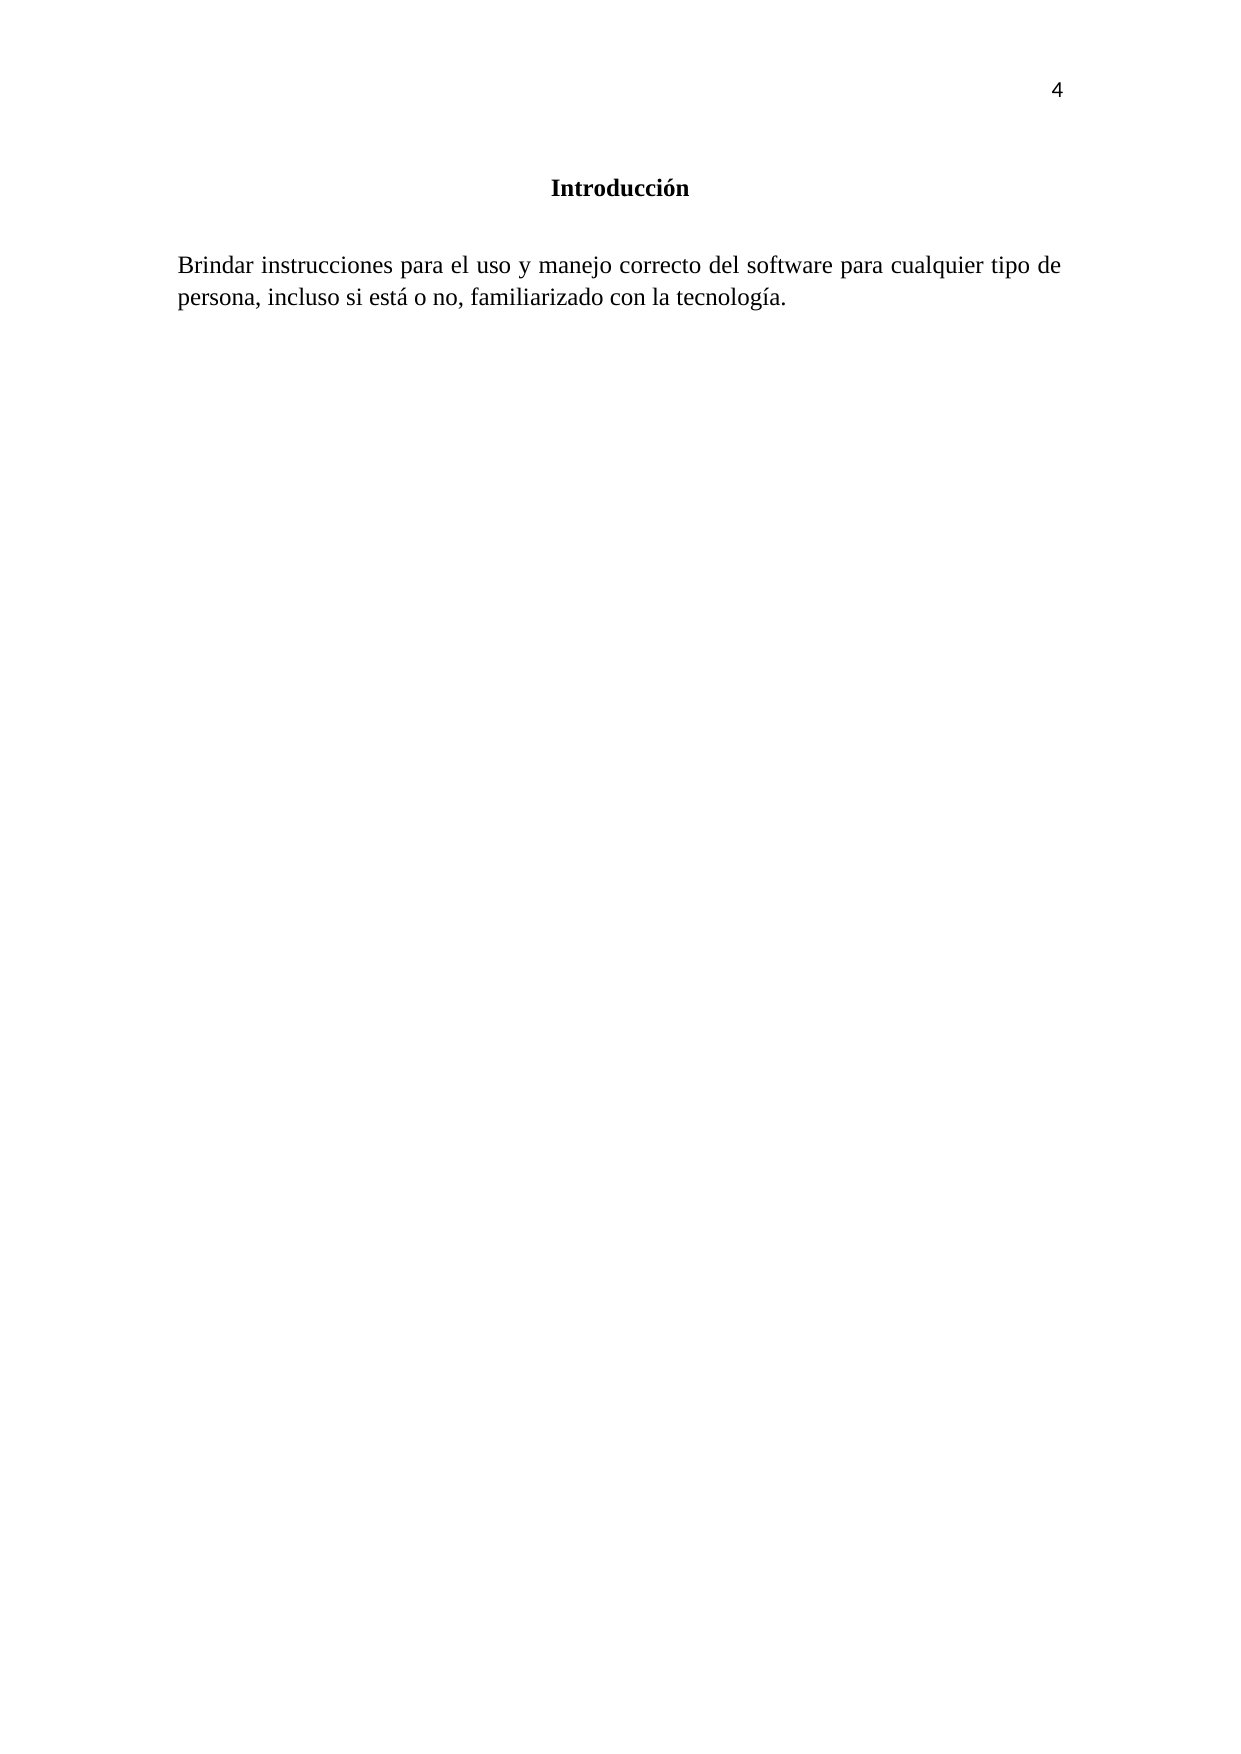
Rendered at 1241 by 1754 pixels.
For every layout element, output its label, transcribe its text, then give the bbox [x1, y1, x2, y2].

text Brindar instrucciones para el uso y manejo correcto del software para cualquier tipo de persona, incluso si está o no, familiarizado con la tecnología. [177, 251, 1063, 310]
subtitle Introducción [177, 173, 1063, 201]
